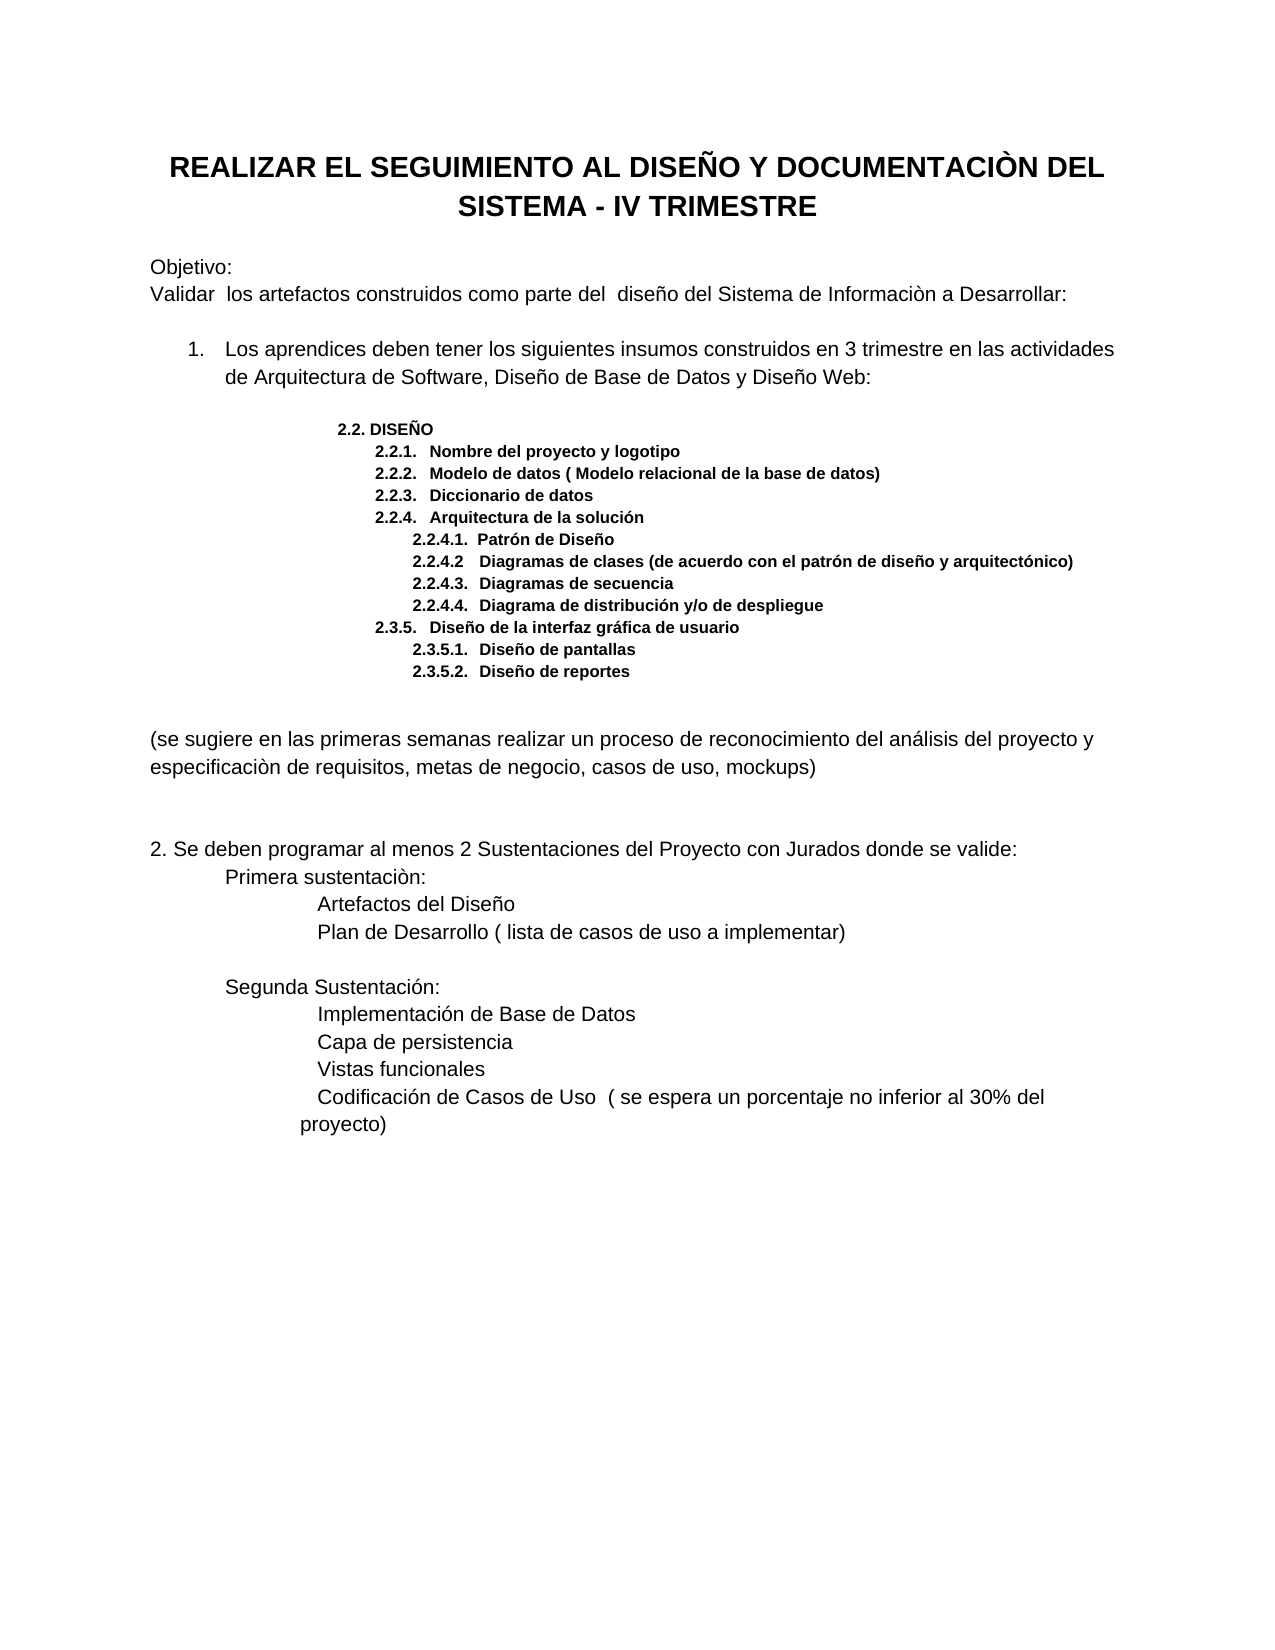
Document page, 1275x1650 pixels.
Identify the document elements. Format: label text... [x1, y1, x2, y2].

text 2.2.1. Nombre del proyecto y logotipo [375, 442, 1125, 461]
text 2.3.5.2. Diseño de reportes [412, 661, 1125, 681]
text Objetivo: [150, 254, 1125, 278]
text 2.2. DISEÑO [337, 419, 1125, 439]
text 2. Se deben programar al menos 2 Sustentaciones del Proyecto con Jurados donde se valide: [150, 837, 1125, 861]
text Segunda Sustentación: [150, 975, 1125, 999]
list Los aprendices deben tener los siguientes insumos construidos en 3 trimestre en las actividades de Arquitectura de Software, Diseño de Base de Datos y Diseño Web: [187, 337, 1125, 388]
text 2.2.4.3. Diagramas de secuencia [412, 573, 1125, 593]
text 2.2.4.1. Patrón de Diseño [412, 529, 1125, 549]
text Implementación de Base de Datos Capa de persistencia Vistas funcionales [300, 1002, 1125, 1081]
text 2.2.4.4. Diagrama de distribución y/o de despliegue [412, 595, 1125, 614]
text 2.2.4. Arquitectura de la solución [375, 507, 1125, 527]
text 2.2.3. Diccionario de datos [375, 486, 1125, 505]
text Validar los artefactos construidos como parte del diseño del Sistema de Informaciòn a Desarrollar: [150, 282, 1125, 306]
text (se sugiere en las primeras semanas realizar un proceso de reconocimiento del análisis del proyecto y especificaciòn de requisitos, metas de negocio, casos de uso, mockups) [150, 727, 1125, 779]
text Primera sustentaciòn: [150, 865, 1125, 889]
text 2.3.5. Diseño de la interfaz gráfica de usuario [375, 617, 1125, 637]
text 2.2.4.2 Diagramas de clases (de acuerdo con el patrón de diseño y arquitectónico) [412, 551, 1125, 571]
text Plan de Desarrollo ( lista de casos de uso a implementar) [300, 920, 1125, 944]
text Artefactos del Diseño [300, 892, 1125, 916]
text 2.3.5.1. Diseño de pantallas [412, 639, 1125, 658]
text 2.2.2. Modelo de datos ( Modelo relacional de la base de datos) [375, 463, 1125, 483]
text REALIZAR EL SEGUIMIENTO AL DISEÑO Y DOCUMENTACIÒN DEL SISTEMA - IV TRIMESTRE [150, 150, 1125, 222]
text Codificación de Casos de Uso ( se espera un porcentaje no inferior al 30% del proyecto) [300, 1085, 1125, 1136]
